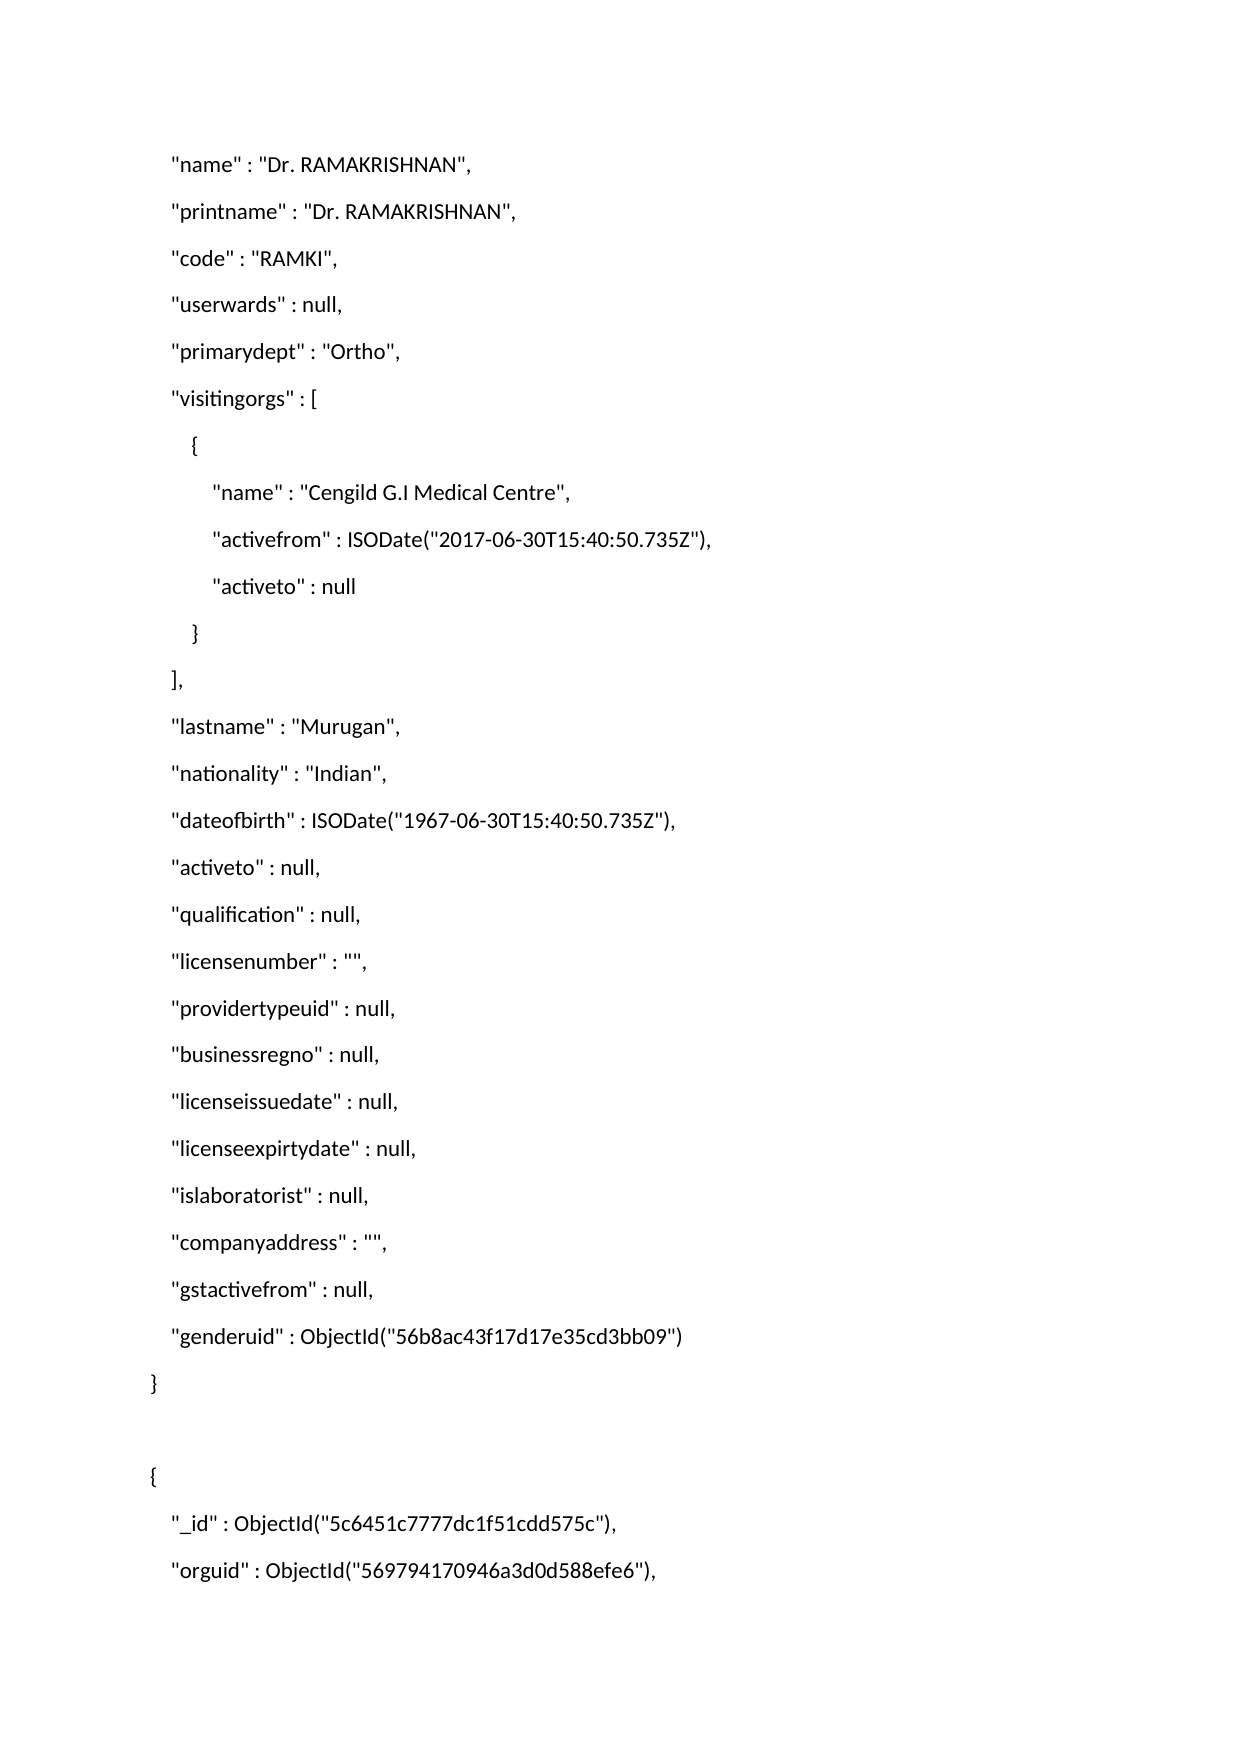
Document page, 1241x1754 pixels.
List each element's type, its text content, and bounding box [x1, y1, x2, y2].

text "gstactivefrom" : null, [150, 1275, 1090, 1303]
text "primarydept" : "Ortho", [150, 337, 1090, 366]
text } [150, 619, 1090, 647]
text "qualification" : null, [150, 900, 1090, 928]
text { [150, 1462, 1090, 1491]
text "orguid" : ObjectId("569794170946a3d0d588efe6"), [150, 1556, 1090, 1584]
text { [150, 431, 1090, 459]
text "providertypeuid" : null, [150, 994, 1090, 1022]
text "genderuid" : ObjectId("56b8ac43f17d17e35cd3bb09") [150, 1322, 1090, 1350]
text "printname" : "Dr. RAMAKRISHNAN", [150, 197, 1090, 225]
text "activeto" : null, [150, 853, 1090, 881]
text "businessregno" : null, [150, 1041, 1090, 1069]
text "nationality" : "Indian", [150, 759, 1090, 787]
text "licenseissuedate" : null, [150, 1087, 1090, 1116]
text "_id" : ObjectId("5c6451c7777dc1f51cdd575c"), [150, 1509, 1090, 1537]
text "companyaddress" : "", [150, 1228, 1090, 1256]
text "dateofbirth" : ISODate("1967-06-30T15:40:50.735Z"), [150, 806, 1090, 834]
text "code" : "RAMKI", [150, 244, 1090, 272]
text "visitingorgs" : [ [150, 384, 1090, 412]
text "lastname" : "Murugan", [150, 712, 1090, 741]
text "name" : "Dr. RAMAKRISHNAN", [150, 150, 1090, 178]
text "islaboratorist" : null, [150, 1181, 1090, 1209]
text "userwards" : null, [150, 291, 1090, 319]
text ], [150, 666, 1090, 694]
text "licensenumber" : "", [150, 947, 1090, 975]
text "activeto" : null [150, 572, 1090, 600]
text "name" : "Cengild G.I Medical Centre", [150, 478, 1090, 506]
text } [150, 1369, 1090, 1397]
text "activefrom" : ISODate("2017-06-30T15:40:50.735Z"), [150, 525, 1090, 553]
text "licenseexpirtydate" : null, [150, 1134, 1090, 1162]
